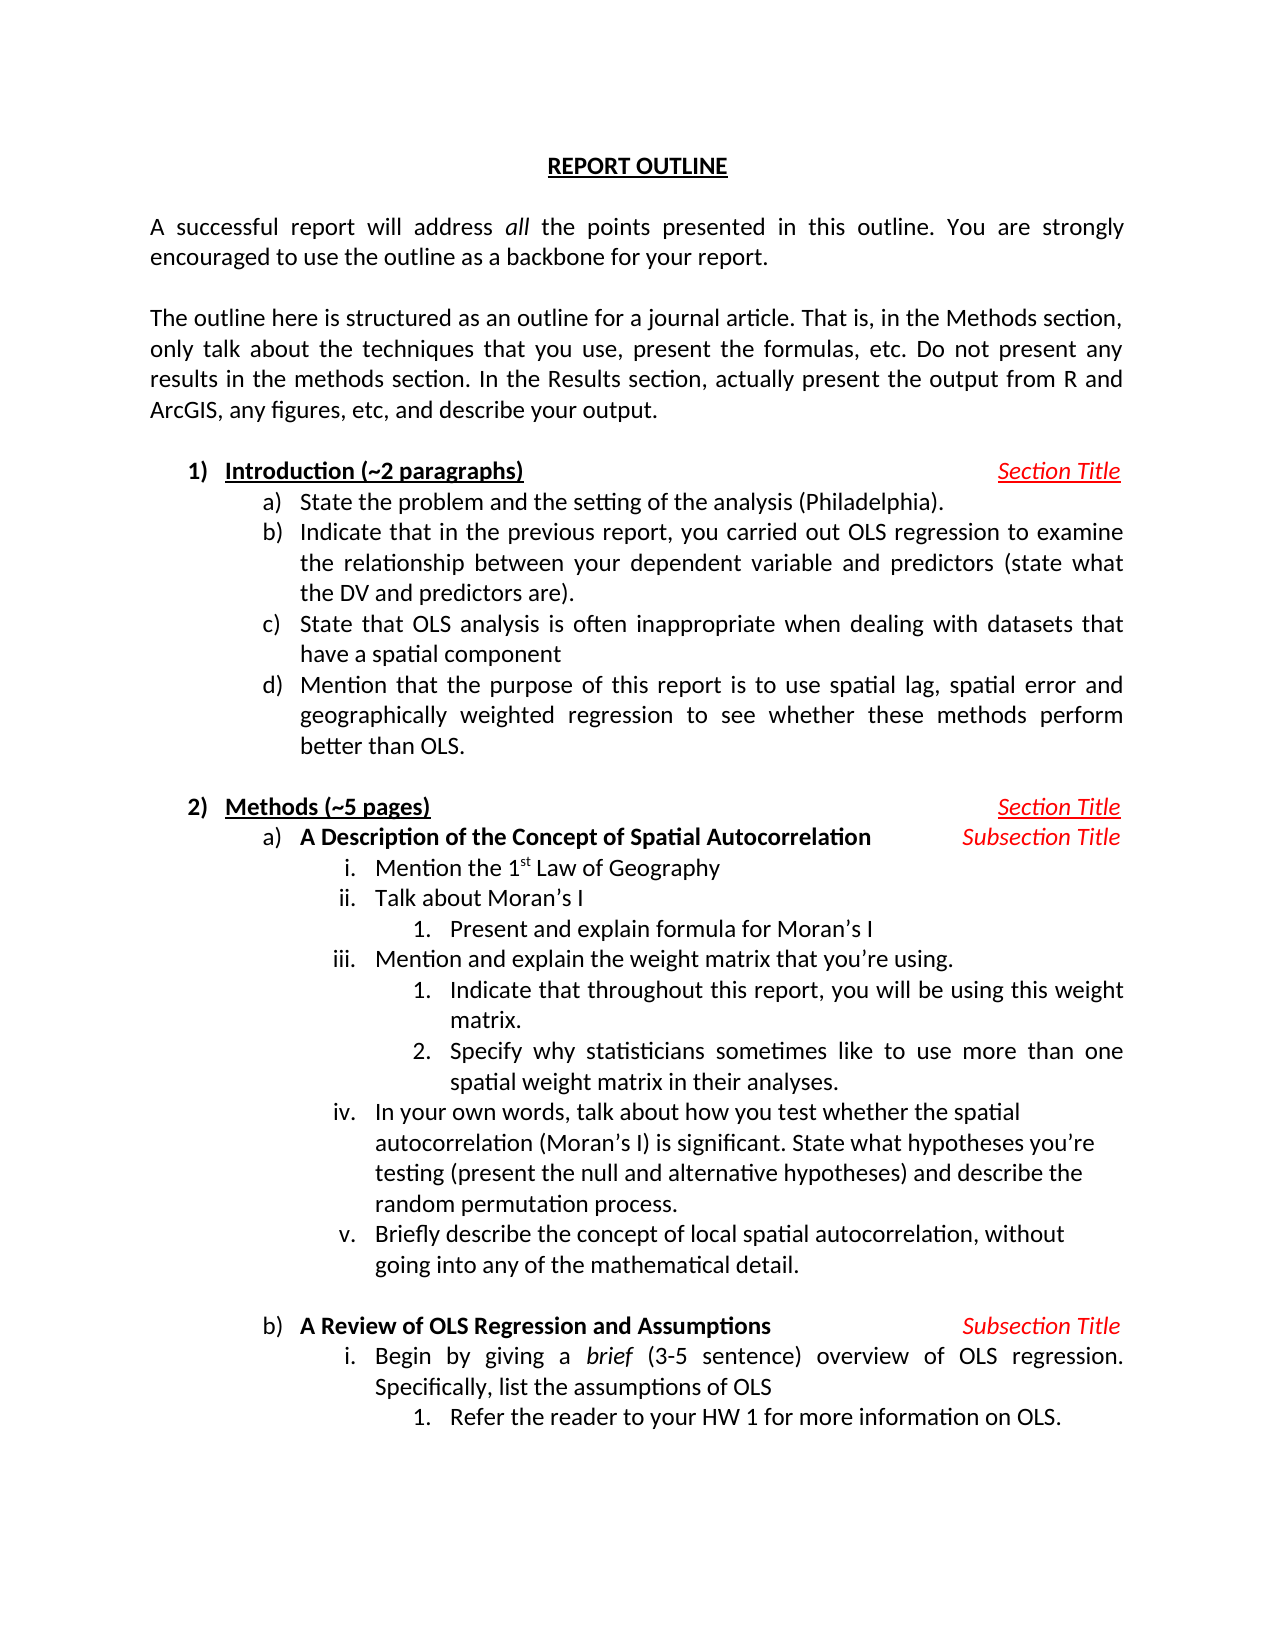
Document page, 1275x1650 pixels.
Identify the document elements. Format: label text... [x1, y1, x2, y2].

list State that OLS analysis is often inappropriate when dealing with datasets that have a spatial component [262, 608, 1125, 669]
list In your own words, talk about how you test whether the spatial autocorrelation (Moran’s I) is significant. State what hypotheses you’re testing (present the null and alternative hypotheses) and describe the random permutation process. [356, 1096, 1125, 1218]
list Refer the reader to your HW 1 for more information on OLS. [412, 1401, 1125, 1432]
list Mention the 1st Law of Geography [356, 852, 1125, 882]
text The outline here is structured as an outline for a journal article. That is, in the Methods section, only talk about the techniques that you use, present the formulas, etc. Do not present any results in the methods section. In the Results section, actually present the output from R and ArcGIS, any figures, etc, and describe your output. [150, 303, 1125, 425]
text REPORT OUTLINE [150, 150, 1125, 181]
list A Review of OLS Regression and Assumptions Subsection Title [262, 1310, 1125, 1340]
text A successful report will address all the points presented in this outline. You are strongly encouraged to use the outline as a backbone for your report. [150, 211, 1125, 272]
list Present and explain formula for Moran’s I [412, 913, 1125, 943]
list Mention and explain the weight matrix that you’re using. [356, 943, 1125, 974]
list Briefly describe the concept of local spatial autocorrelation, without going into any of the mathematical detail. [356, 1218, 1125, 1279]
list Indicate that throughout this report, you will be using this weight matrix. [412, 974, 1125, 1035]
list A Description of the Concept of Spatial Autocorrelation Subsection Title [262, 821, 1125, 852]
list State the problem and the setting of the analysis (Philadelphia). [262, 486, 1125, 516]
list Mention that the purpose of this report is to use spatial lag, spatial error and geographically weighted regression to see whether these methods perform better than OLS. [262, 669, 1125, 760]
list Introduction (~2 paragraphs) Section Title [187, 455, 1125, 486]
list Specify why statisticians sometimes like to use more than one spatial weight matrix in their analyses. [412, 1035, 1125, 1096]
list Talk about Moran’s I [356, 882, 1125, 913]
list Begin by giving a brief (3-5 sentence) overview of OLS regression. Specifically, list the assumptions of OLS [356, 1340, 1125, 1401]
list Methods (~5 pages) Section Title [187, 791, 1125, 821]
list Indicate that in the previous report, you carried out OLS regression to examine the relationship between your dependent variable and predictors (state what the DV and predictors are). [262, 516, 1125, 608]
